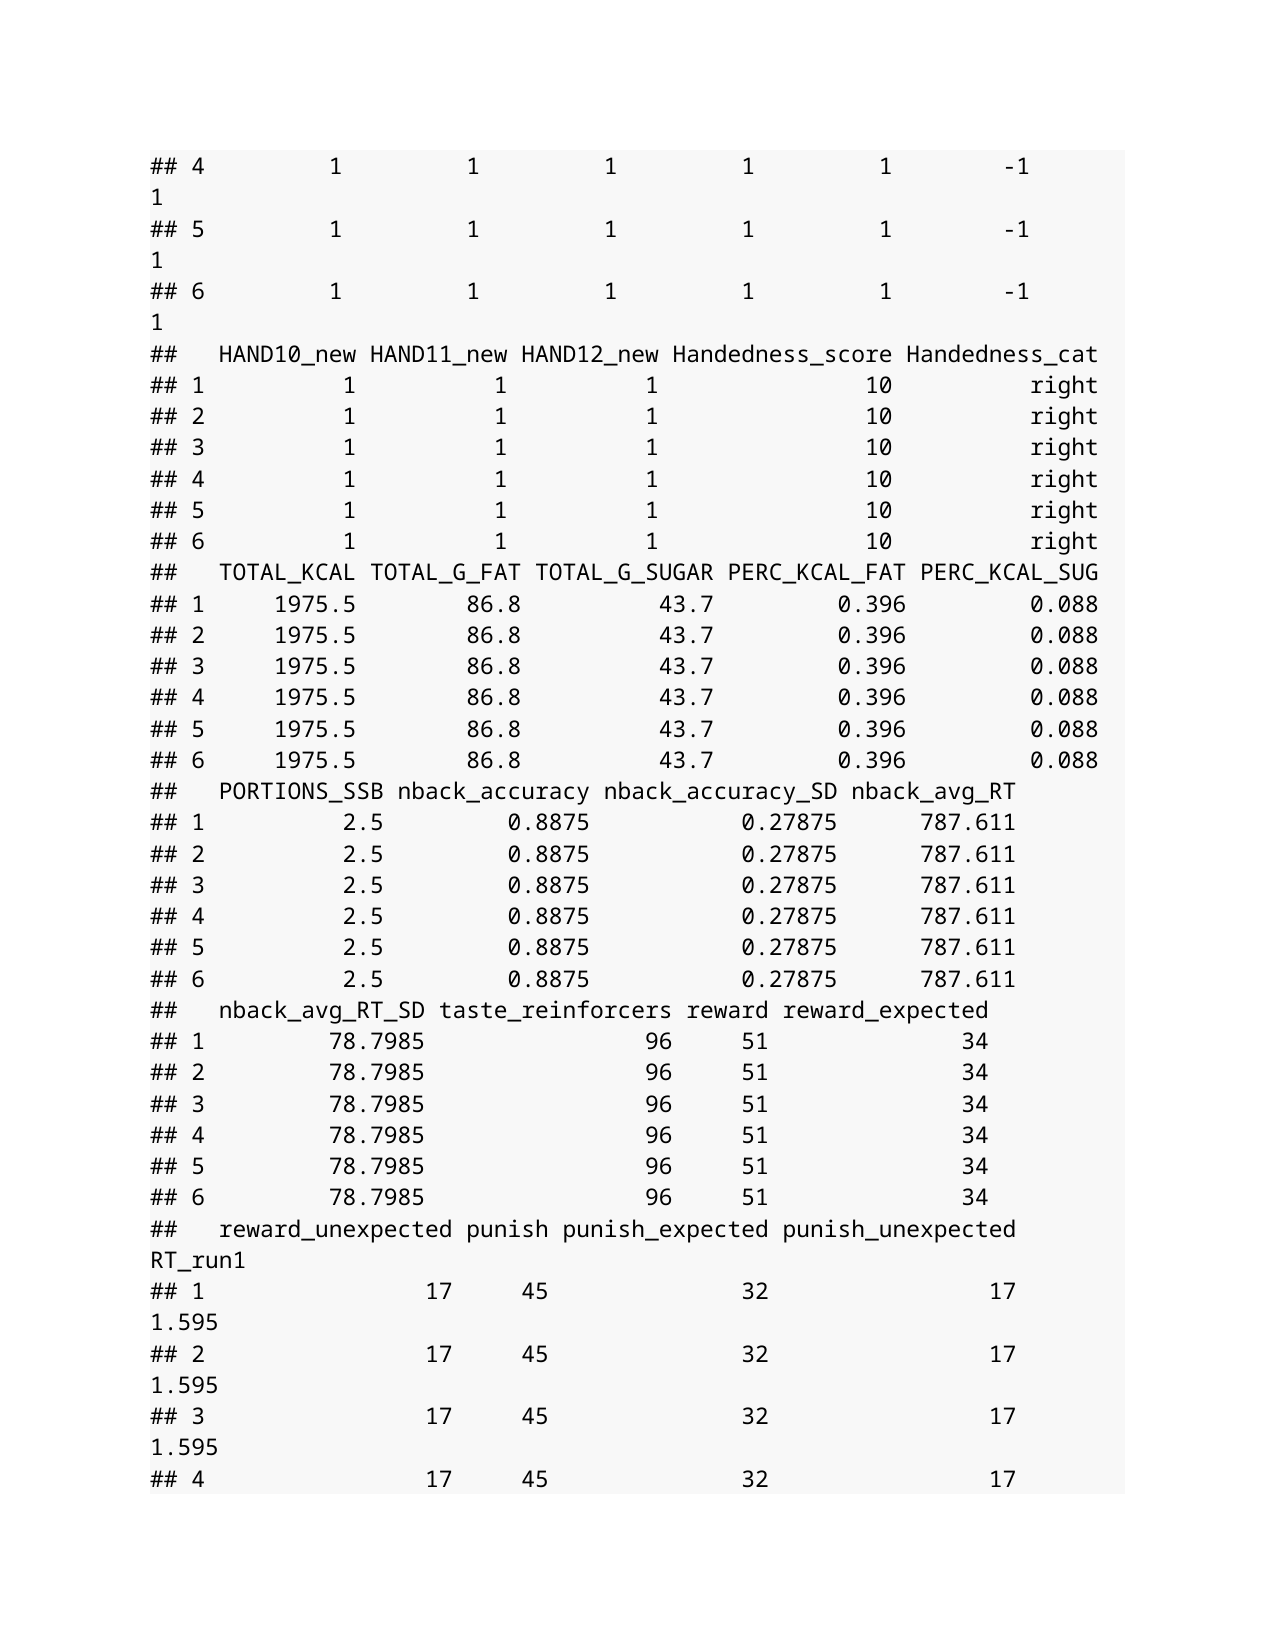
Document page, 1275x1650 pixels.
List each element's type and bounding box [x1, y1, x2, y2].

text [150, 150, 1125, 1494]
